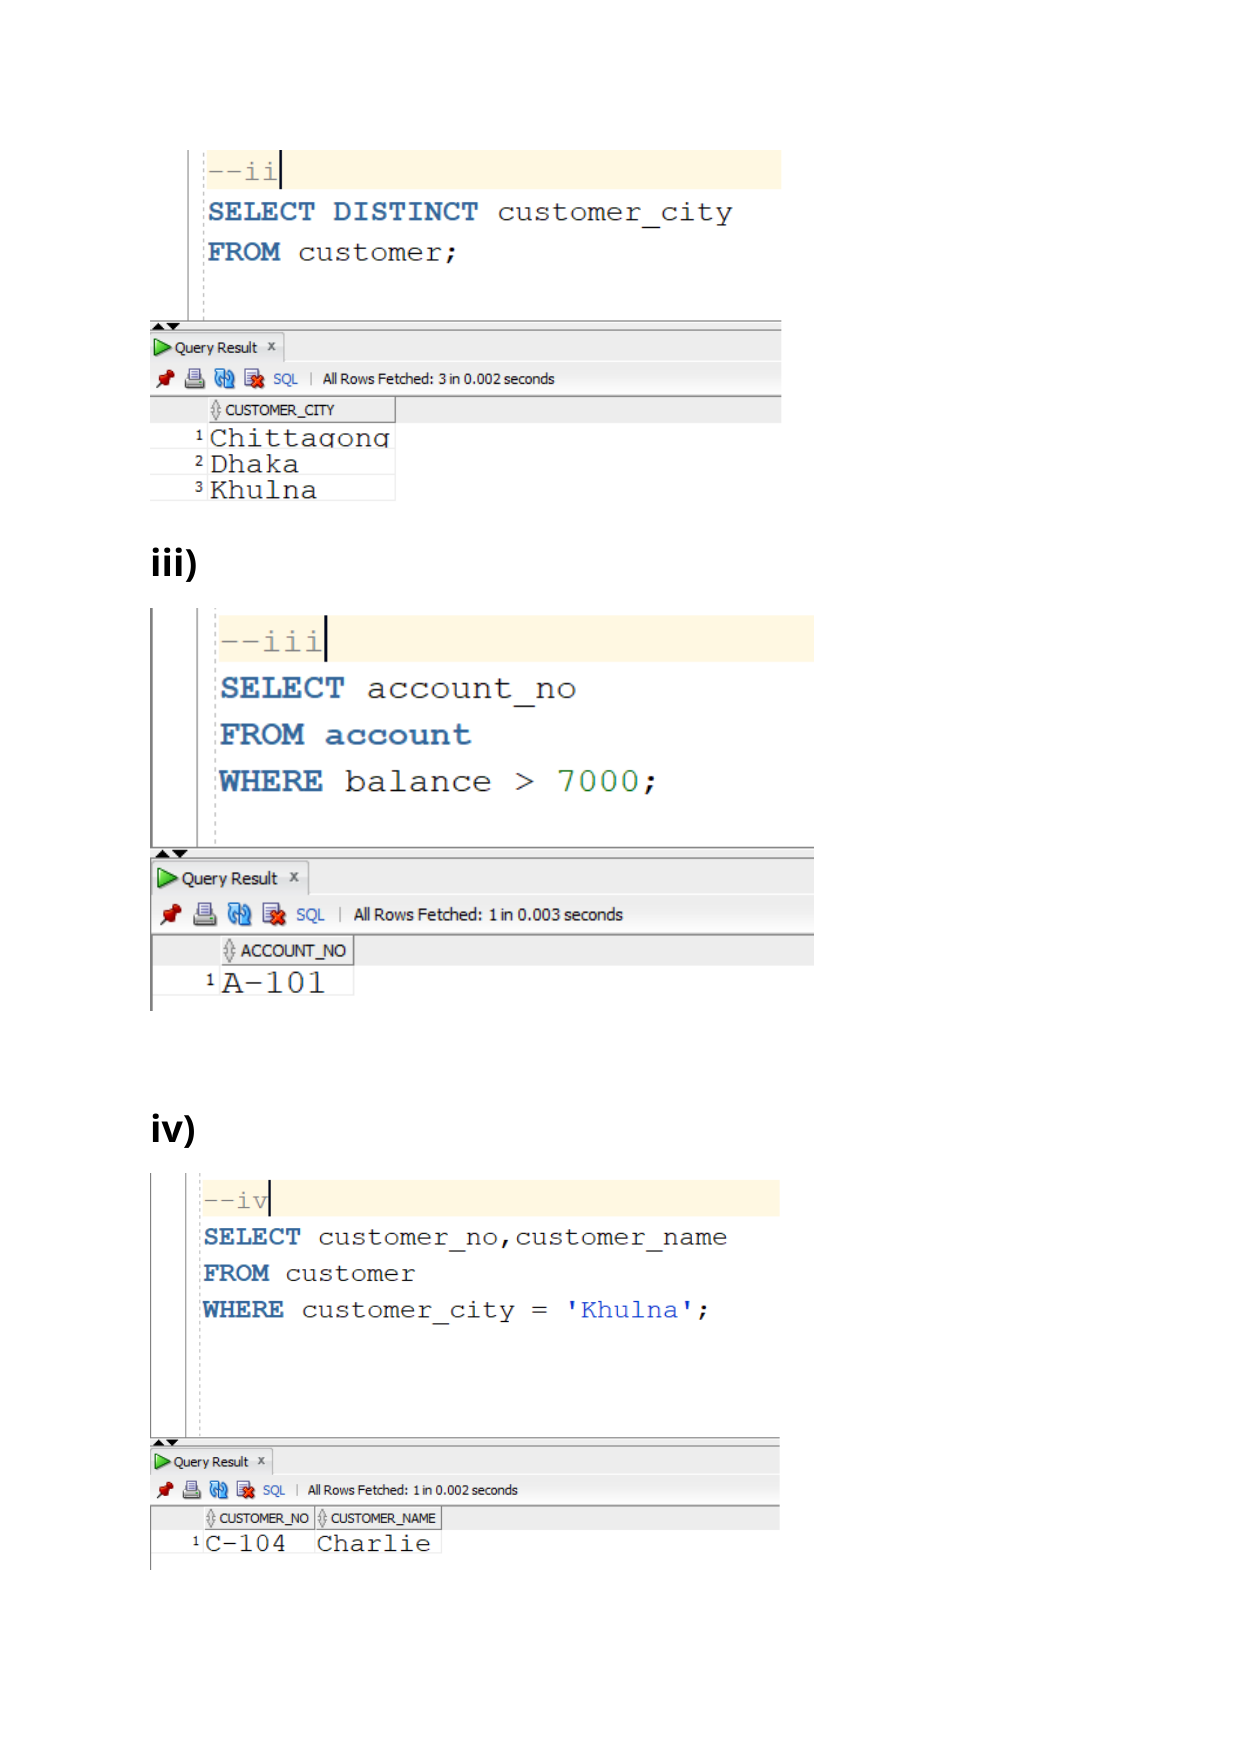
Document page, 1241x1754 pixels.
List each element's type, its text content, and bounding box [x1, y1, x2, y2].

picture [150, 608, 814, 1011]
picture [150, 150, 782, 518]
picture [150, 1173, 780, 1570]
text iv) [150, 1102, 1090, 1153]
text iii) [150, 537, 1090, 588]
